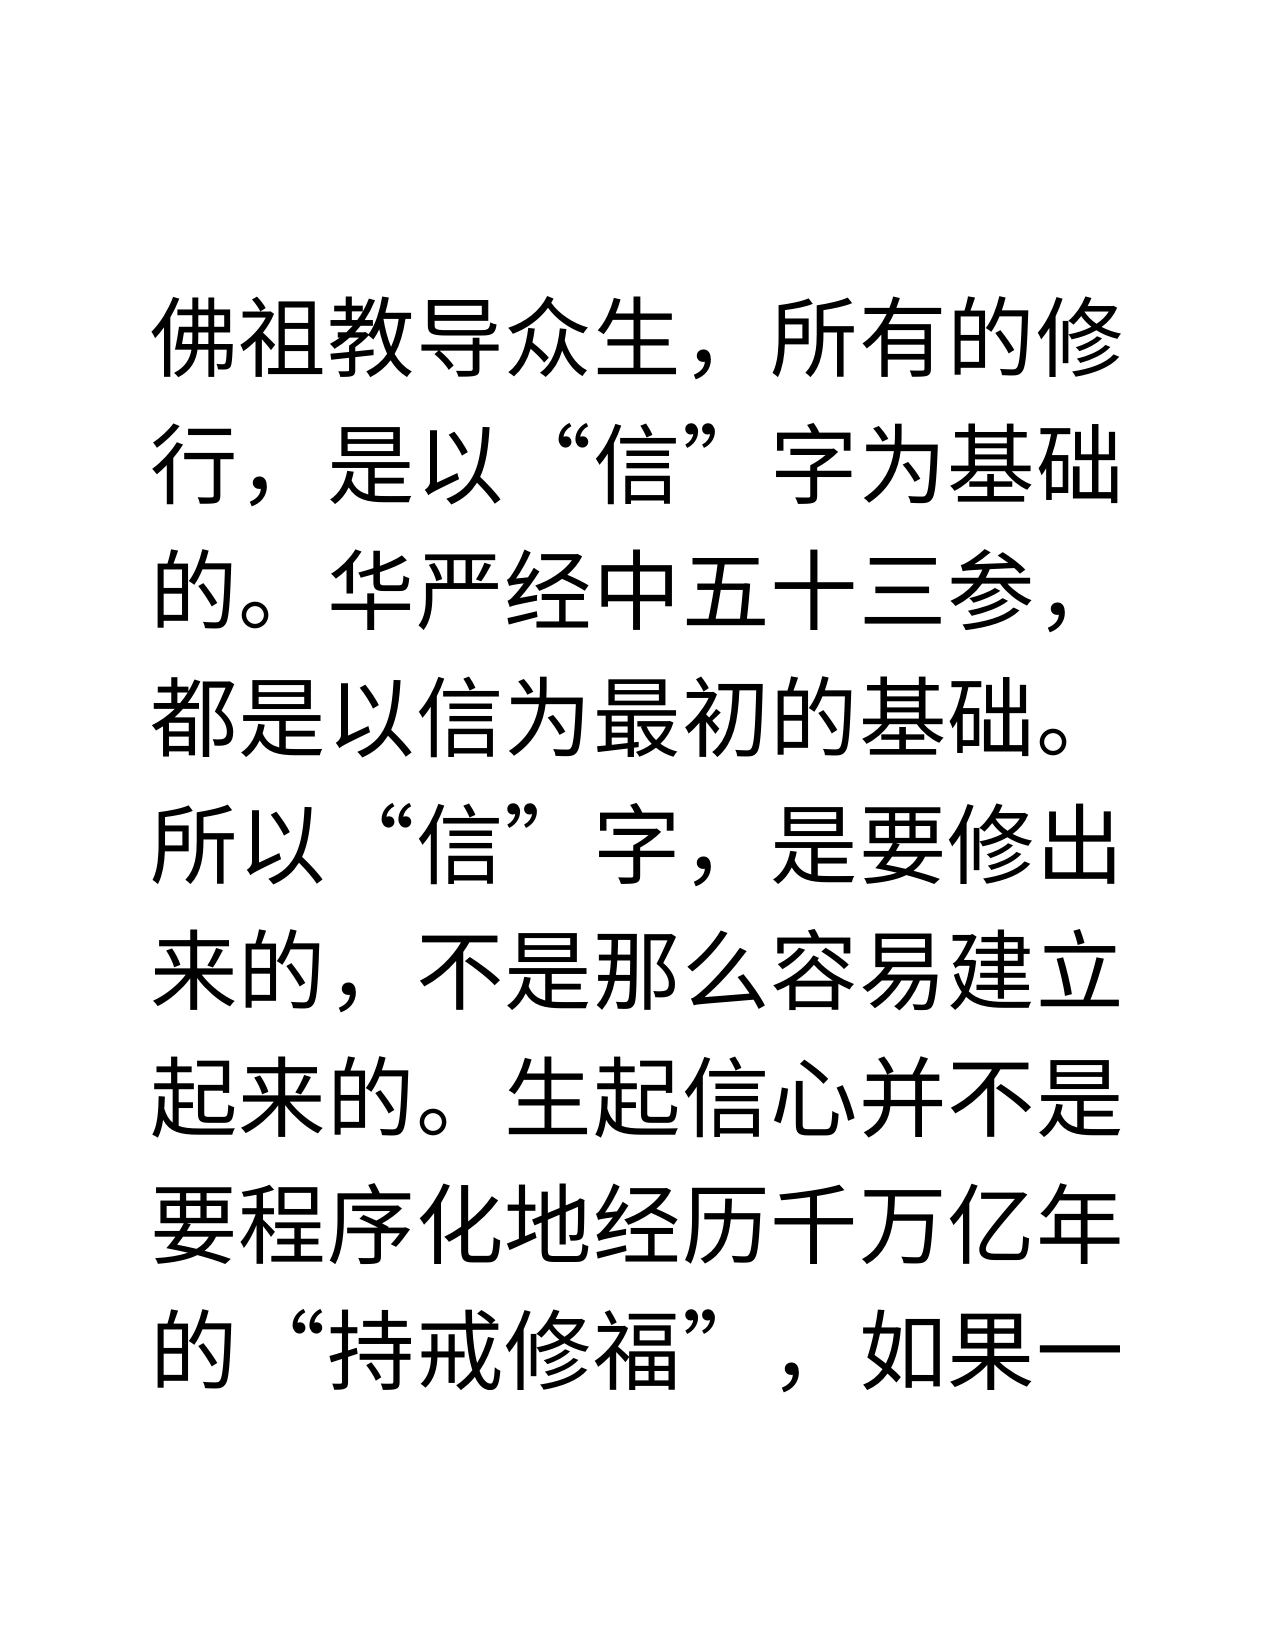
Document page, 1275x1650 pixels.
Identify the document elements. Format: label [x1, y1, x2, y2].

text [150, 269, 1125, 1409]
